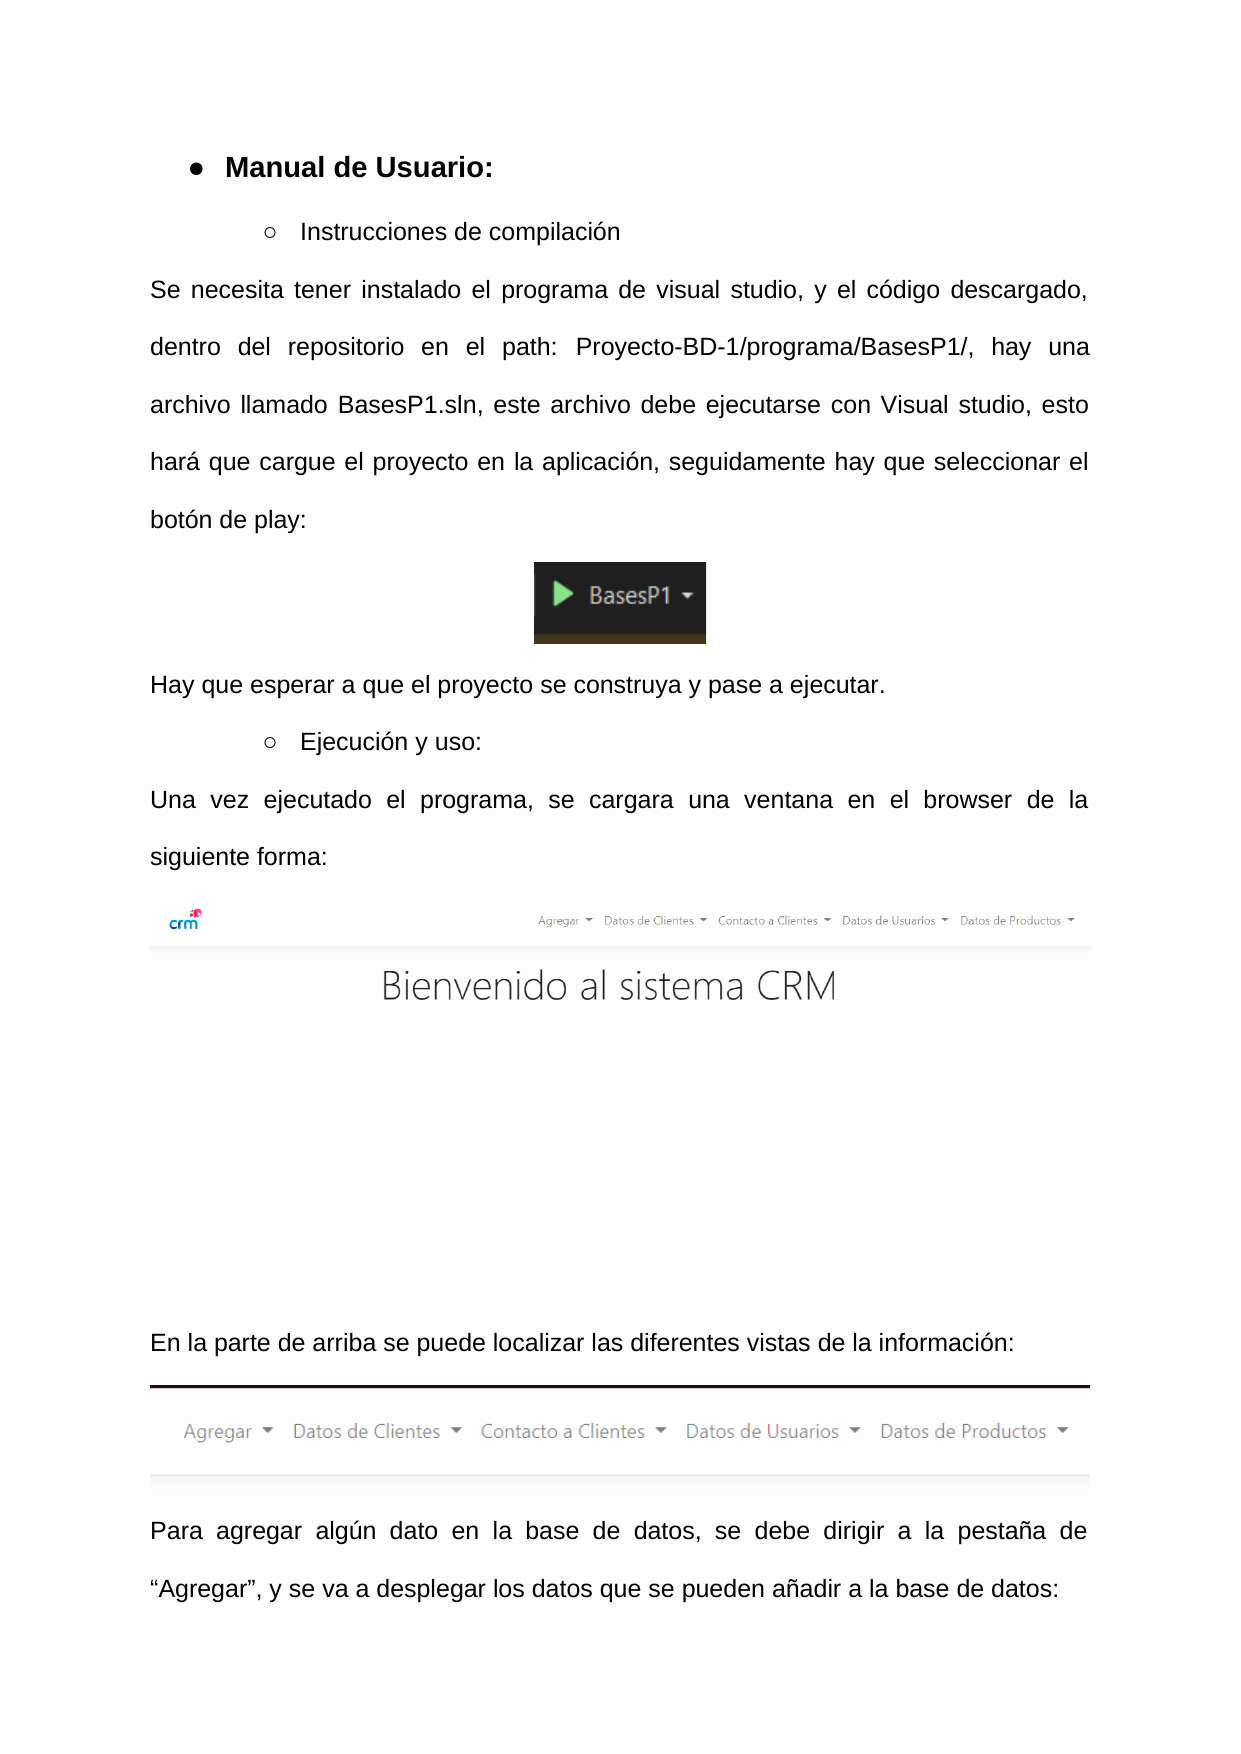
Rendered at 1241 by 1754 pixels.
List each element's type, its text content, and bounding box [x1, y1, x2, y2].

list Ejecución y uso: [262, 727, 1090, 756]
picture [150, 899, 1091, 1302]
picture [534, 562, 707, 644]
text Hay que esperar a que el proyecto se construya y pase a ejecutar. [150, 670, 1090, 698]
list Manual de Usuario: [187, 150, 1090, 183]
picture [150, 1385, 1091, 1490]
text Se necesita tener instalado el programa de visual studio, y el código descargado, dentro del repositorio en el path: Proyecto-BD-1/programa/BasesP1/, hay una archivo llamado BasesP1.sln, este archivo debe ejecutarse con Visual studio, esto hará que cargue el proyecto en la aplicación, seguidamente hay que seleccionar el botón de play: [150, 274, 1090, 533]
text Una vez ejecutado el programa, se cargara una ventana en el browser de la siguiente forma: [150, 785, 1090, 871]
text En la parte de arriba se puede localizar las diferentes vistas de la información: [150, 1328, 1090, 1357]
list Instrucciones de compilación [262, 217, 1090, 246]
text Para agregar algún dato en la base de datos, se debe dirigir a la pestaña de “Agregar”, y se va a desplegar los datos que se pueden añadir a la base de datos: [150, 1516, 1090, 1602]
